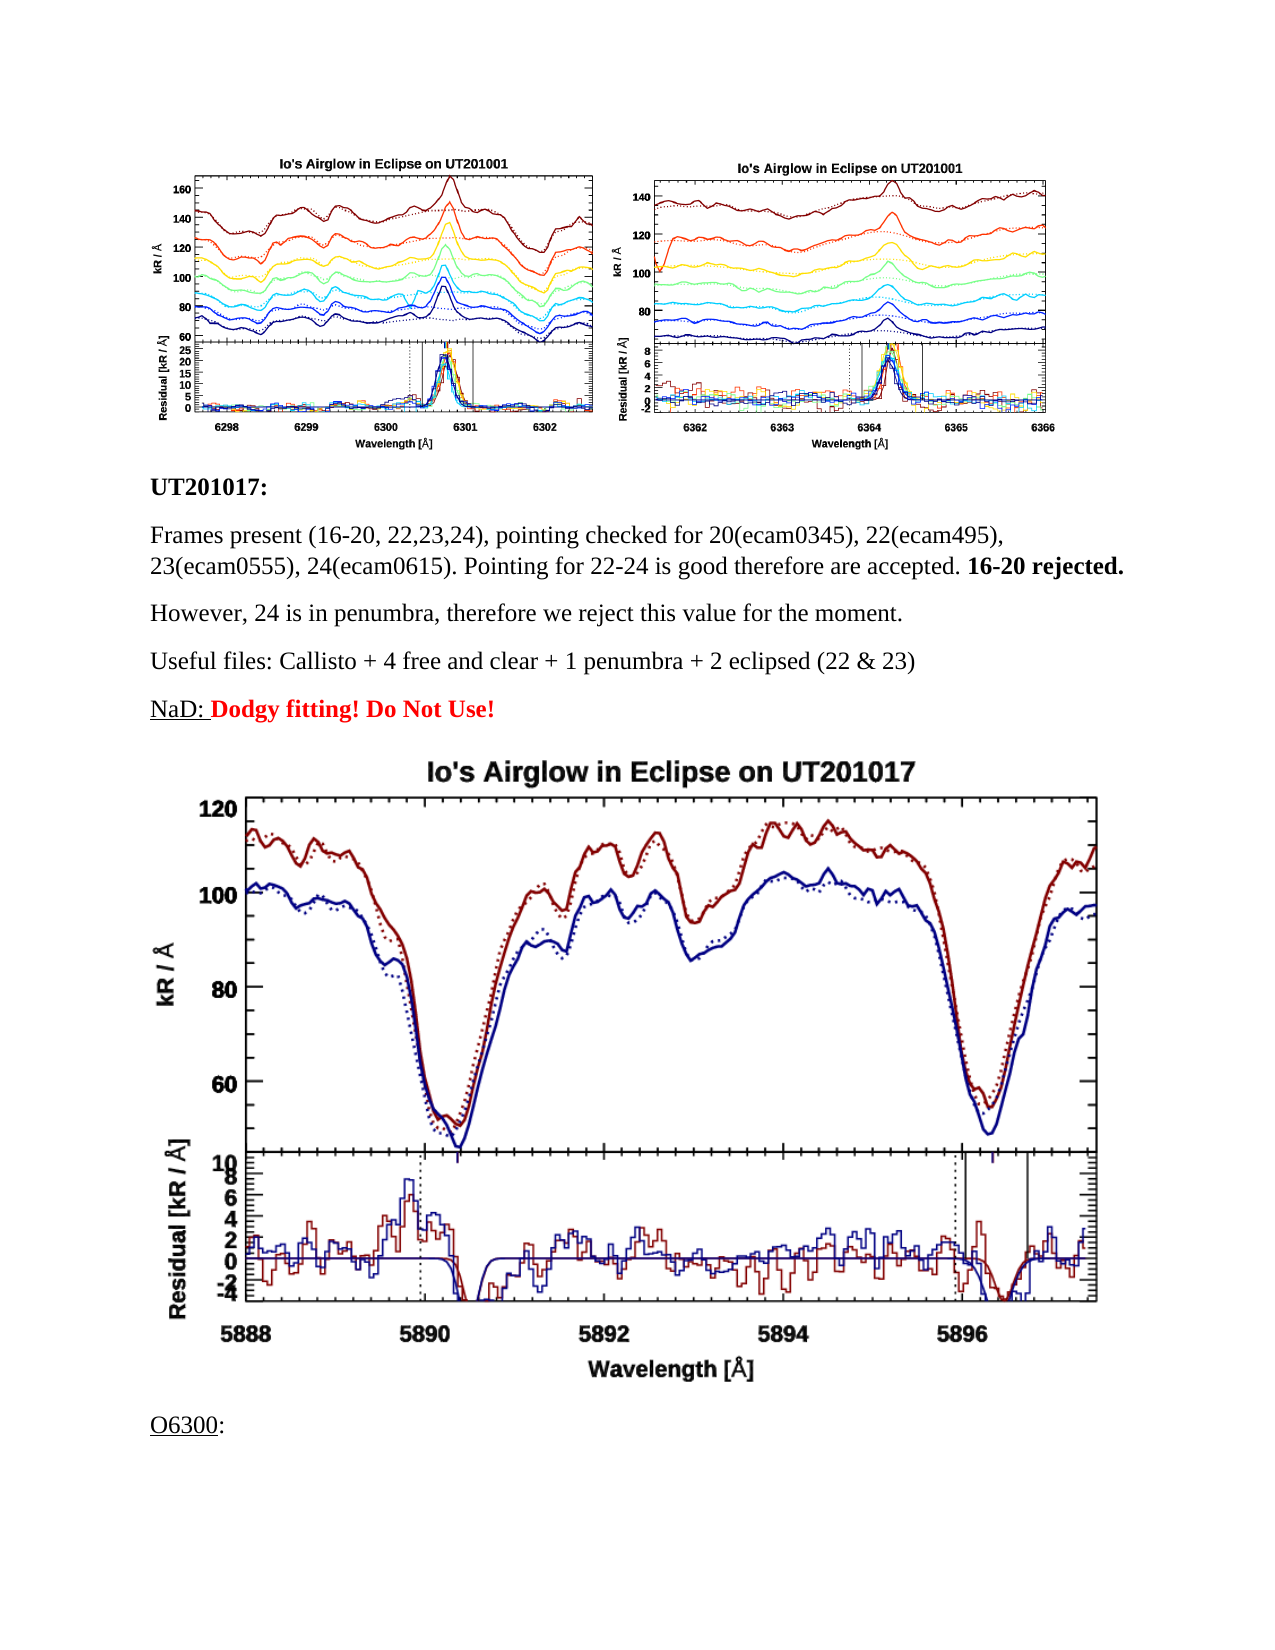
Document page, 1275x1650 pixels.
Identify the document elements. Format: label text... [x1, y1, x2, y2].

text O6300: [150, 1410, 1125, 1439]
picture [150, 741, 1125, 1392]
text However, 24 is in penumbra, therefore we reject this value for the moment. [150, 598, 1125, 627]
picture [150, 150, 605, 454]
text UT201017: [150, 472, 1125, 501]
text Useful files: Callisto + 4 free and clear + 1 penumbra + 2 eclipsed (22 & 23) [150, 646, 1125, 675]
picture [610, 154, 1059, 454]
text Frames present (16-20, 22,23,24), pointing checked for 20(ecam0345), 22(ecam495), 23(ecam0555), 24(ecam0615). Pointing for 22-24 is good therefore are accepted. 16-20 rejected. [150, 520, 1125, 579]
text NaD: Dodgy fitting! Do Not Use! [150, 694, 1125, 723]
